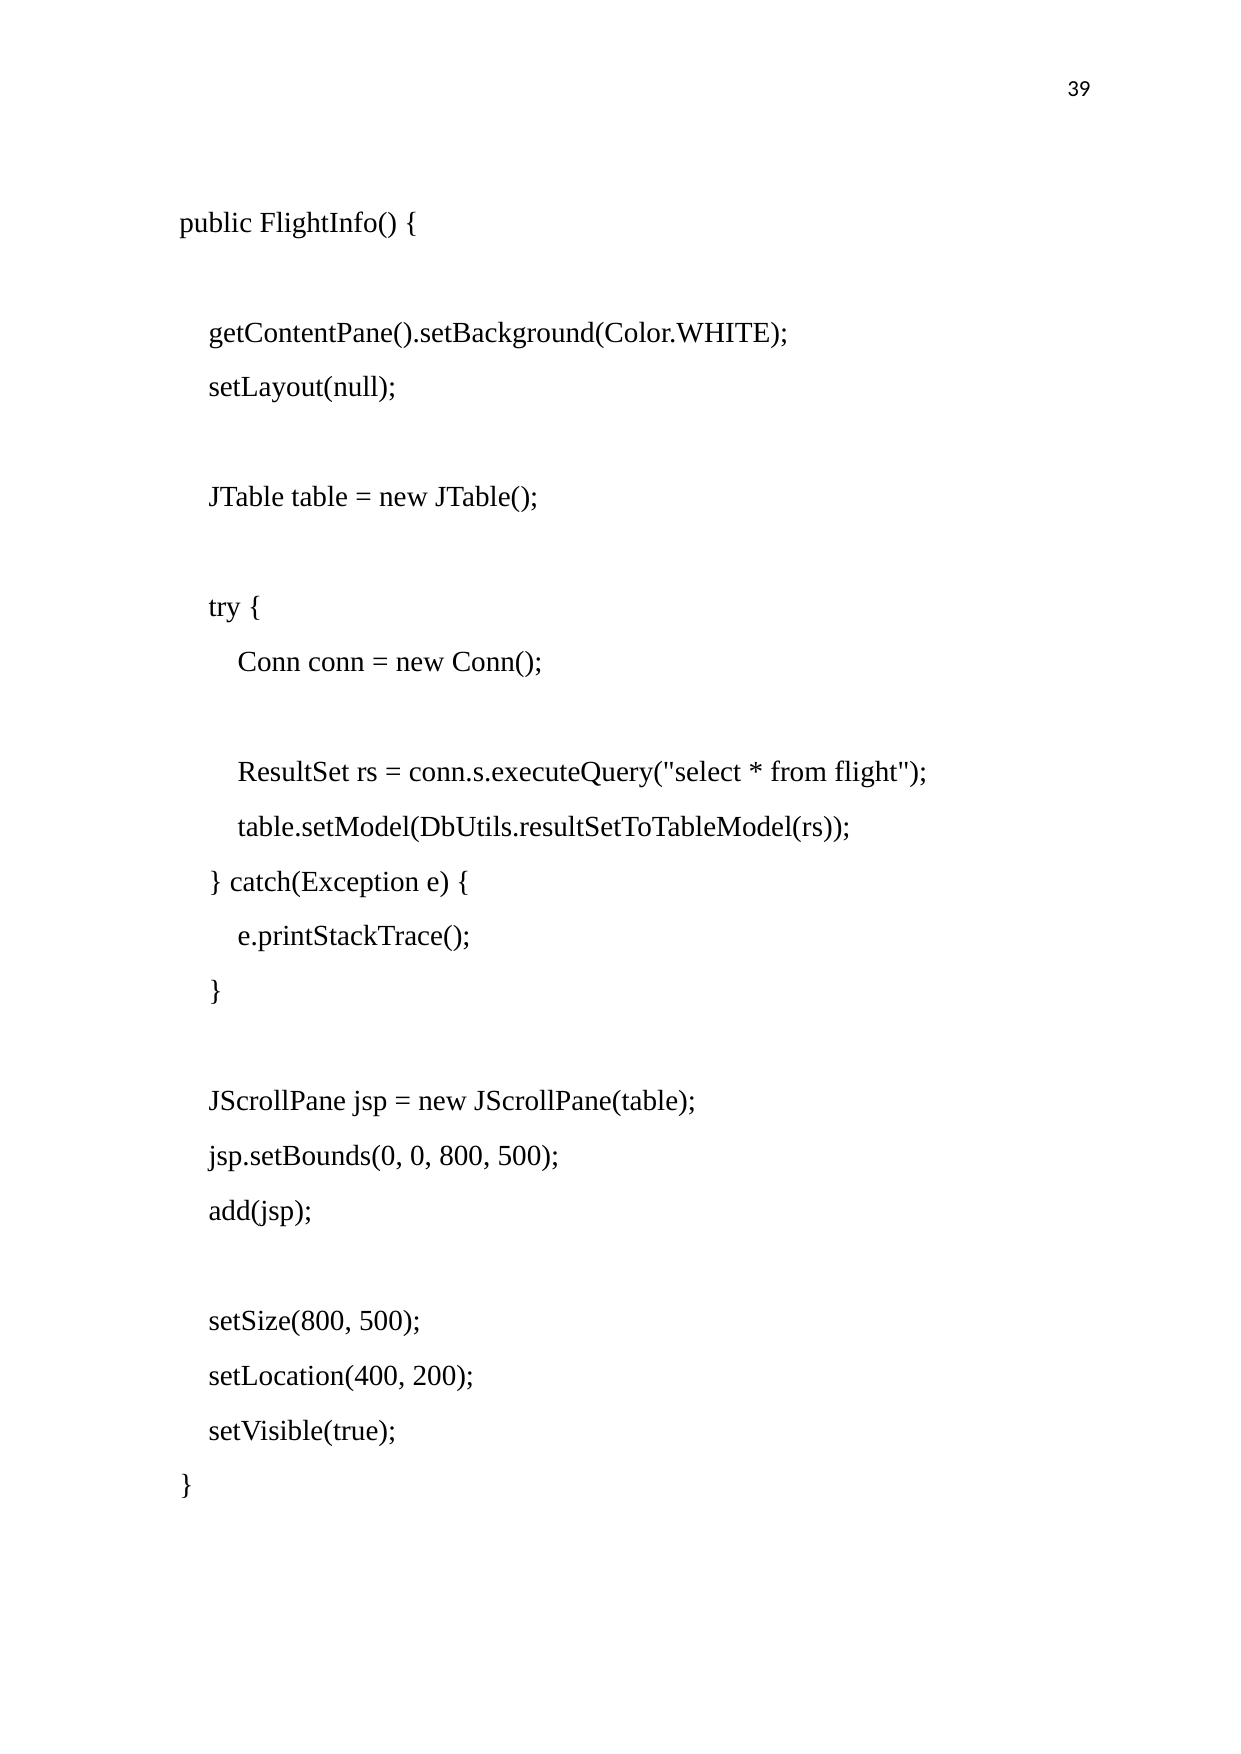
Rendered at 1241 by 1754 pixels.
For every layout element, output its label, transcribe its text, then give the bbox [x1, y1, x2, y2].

text setSize(800, 500); [150, 1303, 1087, 1336]
text getContentPane().setBackground(Color.WHITE); [150, 315, 1087, 348]
text } catch(Exception e) { [150, 864, 1087, 897]
text add(jsp); [150, 1193, 1087, 1227]
text ResultSet rs = conn.s.executeQuery("select * from flight"); [150, 754, 1087, 787]
text try { [150, 589, 1087, 623]
text setLayout(null); [150, 369, 1087, 403]
text } [150, 1467, 1087, 1501]
text } [150, 973, 1087, 1007]
text public FlightInfo() { [150, 205, 1087, 238]
text e.printStackTrace(); [150, 918, 1087, 952]
text Conn conn = new Conn(); [150, 644, 1087, 678]
text setVisible(true); [150, 1413, 1087, 1446]
text JScrollPane jsp = new JScrollPane(table); [150, 1083, 1087, 1117]
text setLocation(400, 200); [150, 1358, 1087, 1391]
text jsp.setBounds(0, 0, 800, 500); [150, 1138, 1087, 1172]
text JTable table = new JTable(); [150, 479, 1087, 513]
text table.setModel(DbUtils.resultSetToTableModel(rs)); [150, 809, 1087, 842]
